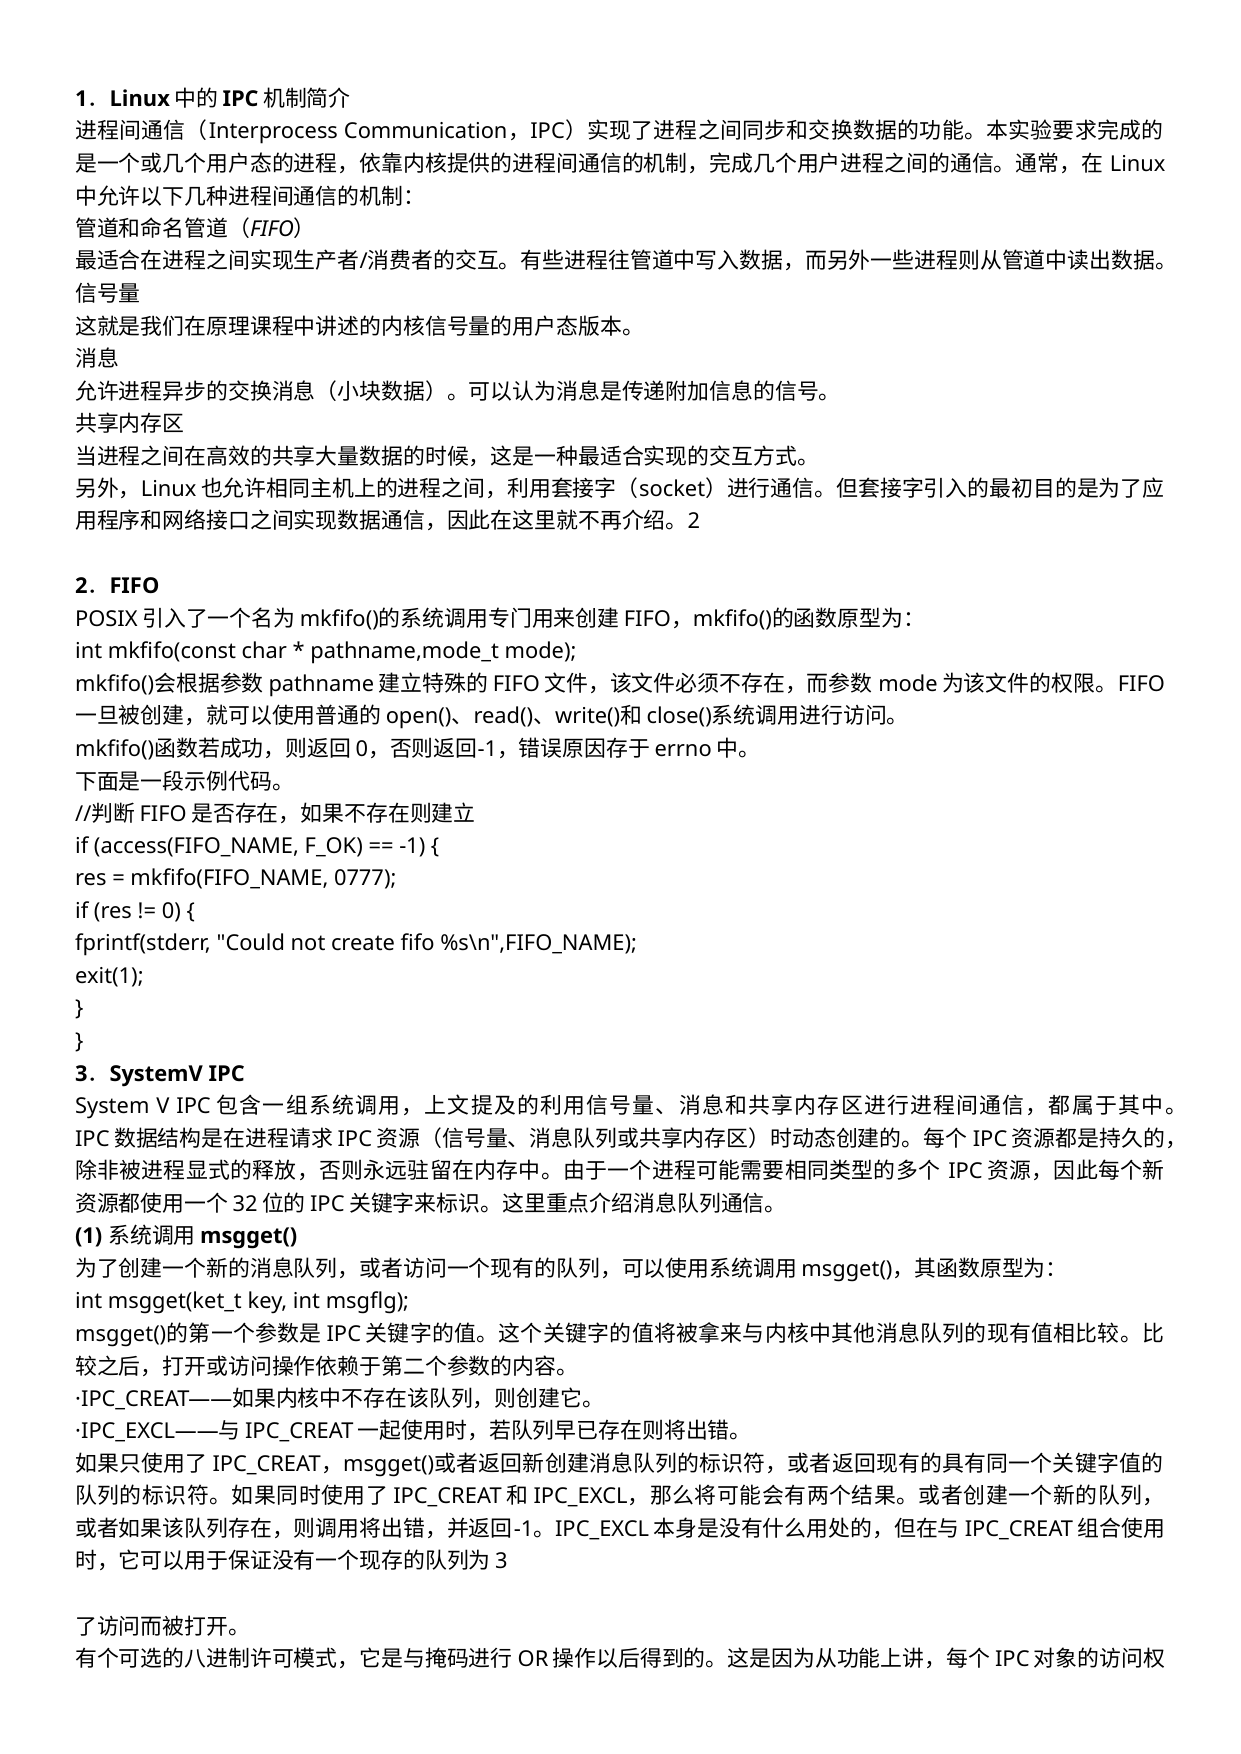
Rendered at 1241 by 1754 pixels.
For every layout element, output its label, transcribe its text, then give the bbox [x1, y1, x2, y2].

text fprintf(stderr, "Could not create fifo %s\n",FIFO_NAME); [75, 926, 1165, 958]
text res = mkfifo(FIFO_NAME, 0777); [75, 861, 1165, 893]
text mkfifo()会根据参数pathname建立特殊的FIFO文件，该文件必须不存在，而参数mode为该文件的权限。FIFO一旦被创建，就可以使用普通的open()、read()、write()和close()系统调用进行访问。 [75, 666, 1165, 731]
text exit(1); [75, 958, 1165, 991]
text 为了创建一个新的消息队列，或者访问一个现有的队列，可以使用系统调用msgget()，其函数原型为： [75, 1251, 1165, 1283]
text int mkfifo(const char * pathname,mode_t mode); [75, 633, 1165, 666]
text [75, 1641, 1165, 1673]
text 信号量 [75, 276, 1165, 308]
text int msgget(ket_t key, int msgflg); [75, 1283, 1165, 1316]
text } [75, 991, 1165, 1023]
text (1) 系统调用msgget() [75, 1218, 1165, 1251]
text 如果只使用了IPC_CREAT，msgget()或者返回新创建消息队列的标识符，或者返回现有的具有同一个关键字值的队列的标识符。如果同时使用了IPC_CREAT和IPC_EXCL，那么将可能会有两个结果。或者创建一个新的队列，或者如果该队列存在，则调用将出错，并返回-1。IPC_EXCL本身是没有什么用处的，但在与IPC_CREAT组合使用时，它可以用于保证没有一个现存的队列为3 [75, 1446, 1165, 1576]
text msgget()的第一个参数是IPC关键字的值。这个关键字的值将被拿来与内核中其他消息队列的现有值相比较。比较之后，打开或访问操作依赖于第二个参数的内容。 [75, 1316, 1165, 1381]
text 2．FIFO [75, 568, 1165, 601]
text POSIX引入了一个名为mkfifo()的系统调用专门用来创建FIFO，mkfifo()的函数原型为： [75, 601, 1165, 633]
text mkfifo()函数若成功，则返回0，否则返回-1，错误原因存于errno中。 [75, 731, 1165, 763]
text 了访问而被打开。 [75, 1608, 1165, 1641]
text 另外，Linux也允许相同主机上的进程之间，利用套接字（socket）进行通信。但套接字引入的最初目的是为了应用程序和网络接口之间实现数据通信，因此在这里就不再介绍。2 [75, 471, 1165, 536]
text System V IPC包含一组系统调用，上文提及的利用信号量、消息和共享内存区进行进程间通信，都属于其中。IPC数据结构是在进程请求IPC资源（信号量、消息队列或共享内存区）时动态创建的。每个IPC资源都是持久的，除非被进程显式的释放，否则永远驻留在内存中。由于一个进程可能需要相同类型的多个IPC资源，因此每个新资源都使用一个32位的IPC关键字来标识。这里重点介绍消息队列通信。 [75, 1088, 1165, 1218]
text if (access(FIFO_NAME, F_OK) == -1) { [75, 828, 1165, 861]
text } [75, 1023, 1165, 1056]
text 最适合在进程之间实现生产者/消费者的交互。有些进程往管道中写入数据，而另外一些进程则从管道中读出数据。 [75, 243, 1165, 276]
text ·IPC_CREAT——如果内核中不存在该队列，则创建它。 [75, 1381, 1165, 1413]
text 进程间通信（Interprocess Communication，IPC）实现了进程之间同步和交换数据的功能。本实验要求完成的是一个或几个用户态的进程，依靠内核提供的进程间通信的机制，完成几个用户进程之间的通信。通常，在Linux中允许以下几种进程间通信的机制： [75, 113, 1165, 211]
text 管道和命名管道（FIFO） [75, 211, 1165, 243]
text //判断FIFO是否存在，如果不存在则建立 [75, 796, 1165, 828]
text 共享内存区 [75, 406, 1165, 438]
text 当进程之间在高效的共享大量数据的时候，这是一种最适合实现的交互方式。 [75, 438, 1165, 471]
text 3．SystemV IPC [75, 1056, 1165, 1088]
text 1．Linux中的IPC机制简介 [75, 81, 1165, 113]
text 消息 [75, 341, 1165, 373]
text ·IPC_EXCL——与IPC_CREAT一起使用时，若队列早已存在则将出错。 [75, 1413, 1165, 1446]
text 下面是一段示例代码。 [75, 763, 1165, 796]
text 允许进程异步的交换消息（小块数据）。可以认为消息是传递附加信息的信号。 [75, 373, 1165, 406]
text 这就是我们在原理课程中讲述的内核信号量的用户态版本。 [75, 308, 1165, 341]
text if (res != 0) { [75, 893, 1165, 926]
